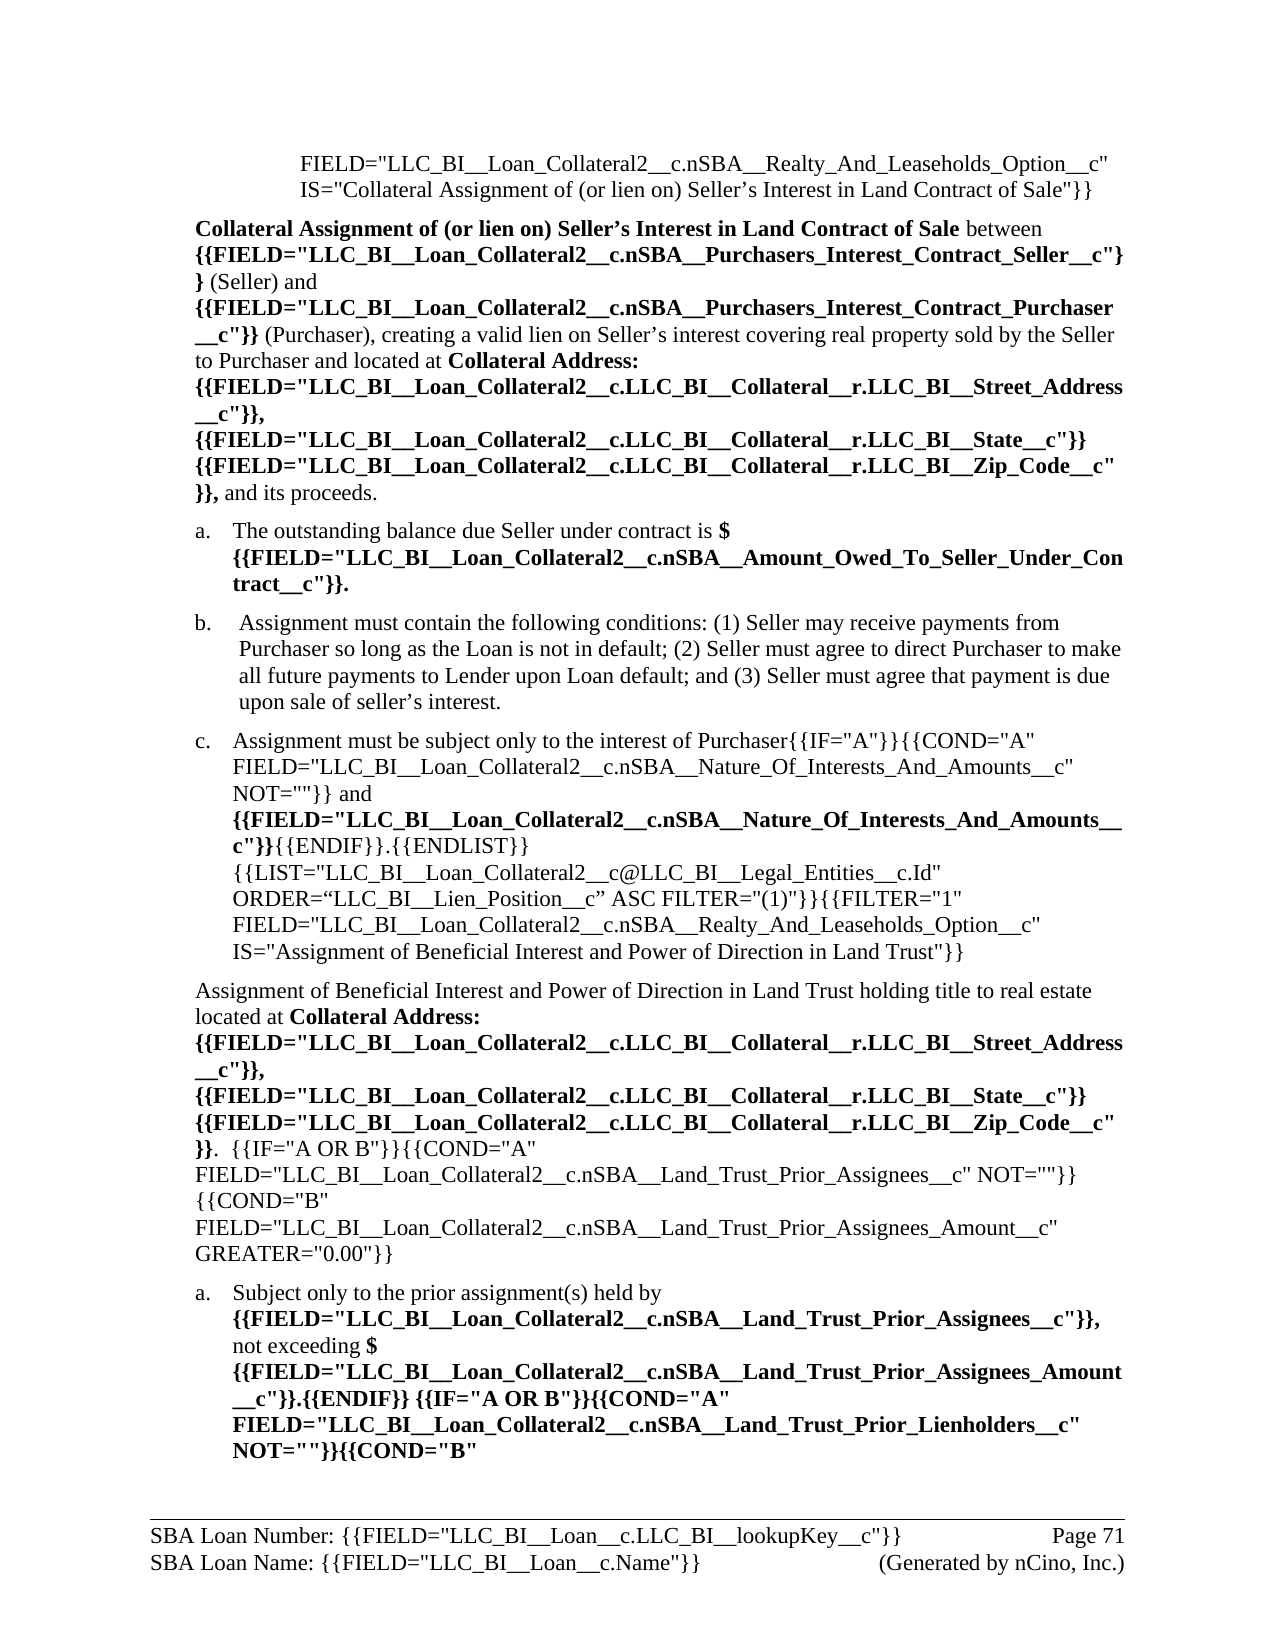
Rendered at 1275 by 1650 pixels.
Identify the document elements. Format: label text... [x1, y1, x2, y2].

text Assignment of Beneficial Interest and Power of Direction in Land Trust holding title to real estate located at Collateral Address: {{FIELD="LLC_BI__Loan_Collateral2__c.LLC_BI__Collateral__r.LLC_BI__Street_Address__c"}}, {{FIELD="LLC_BI__Loan_Collateral2__c.LLC_BI__Collateral__r.LLC_BI__State__c"}} {{FIELD="LLC_BI__Loan_Collateral2__c.LLC_BI__Collateral__r.LLC_BI__Zip_Code__c"}}. {{IF="A OR B"}}{{COND="A" FIELD="LLC_BI__Loan_Collateral2__c.nSBA__Land_Trust_Prior_Assignees__c" NOT=""}}{{COND="B" FIELD="LLC_BI__Loan_Collateral2__c.nSBA__Land_Trust_Prior_Assignees_Amount__c" GREATER="0.00"}} [195, 977, 1125, 1267]
list The outstanding balance due Seller under contract is ${{FIELD="LLC_BI__Loan_Collateral2__c.nSBA__Amount_Owed_To_Seller_Under_Contract__c"}}. [195, 518, 1125, 597]
list Assignment must contain the following conditions: (1) Seller may receive payments from Purchaser so long as the Loan is not in default; (2) Seller must agree to direct Purchaser to make all future payments to Lender upon Loan default; and (3) Seller must agree that payment is due upon sale of seller’s interest. [194, 609, 1125, 714]
list Assignment must be subject only to the interest of Purchaser{{IF="A"}}{{COND="A" FIELD="LLC_BI__Loan_Collateral2__c.nSBA__Nature_Of_Interests_And_Amounts__c" NOT=""}} and {{FIELD="LLC_BI__Loan_Collateral2__c.nSBA__Nature_Of_Interests_And_Amounts__c"}}{{ENDIF}}.{{ENDLIST}} {{LIST="LLC_BI__Loan_Collateral2__c@LLC_BI__Legal_Entities__c.Id" ORDER=“LLC_BI__Lien_Position__c” ASC FILTER="(1)"}}{{FILTER="1" FIELD="LLC_BI__Loan_Collateral2__c.nSBA__Realty_And_Leaseholds_Option__c" IS="Assignment of Beneficial Interest and Power of Direction in Land Trust"}} [195, 727, 1125, 964]
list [262, 150, 1125, 203]
text Collateral Assignment of (or lien on) Seller’s Interest in Land Contract of Sale between {{FIELD="LLC_BI__Loan_Collateral2__c.nSBA__Purchasers_Interest_Contract_Seller__c"}} (Seller) and {{FIELD="LLC_BI__Loan_Collateral2__c.nSBA__Purchasers_Interest_Contract_Purchaser__c"}} (Purchaser), creating a valid lien on Seller’s interest covering real property sold by the Seller to Purchaser and located at Collateral Address: {{FIELD="LLC_BI__Loan_Collateral2__c.LLC_BI__Collateral__r.LLC_BI__Street_Address__c"}}, {{FIELD="LLC_BI__Loan_Collateral2__c.LLC_BI__Collateral__r.LLC_BI__State__c"}} {{FIELD="LLC_BI__Loan_Collateral2__c.LLC_BI__Collateral__r.LLC_BI__Zip_Code__c"}}, and its proceeds. [195, 215, 1125, 505]
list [195, 1279, 1125, 1464]
